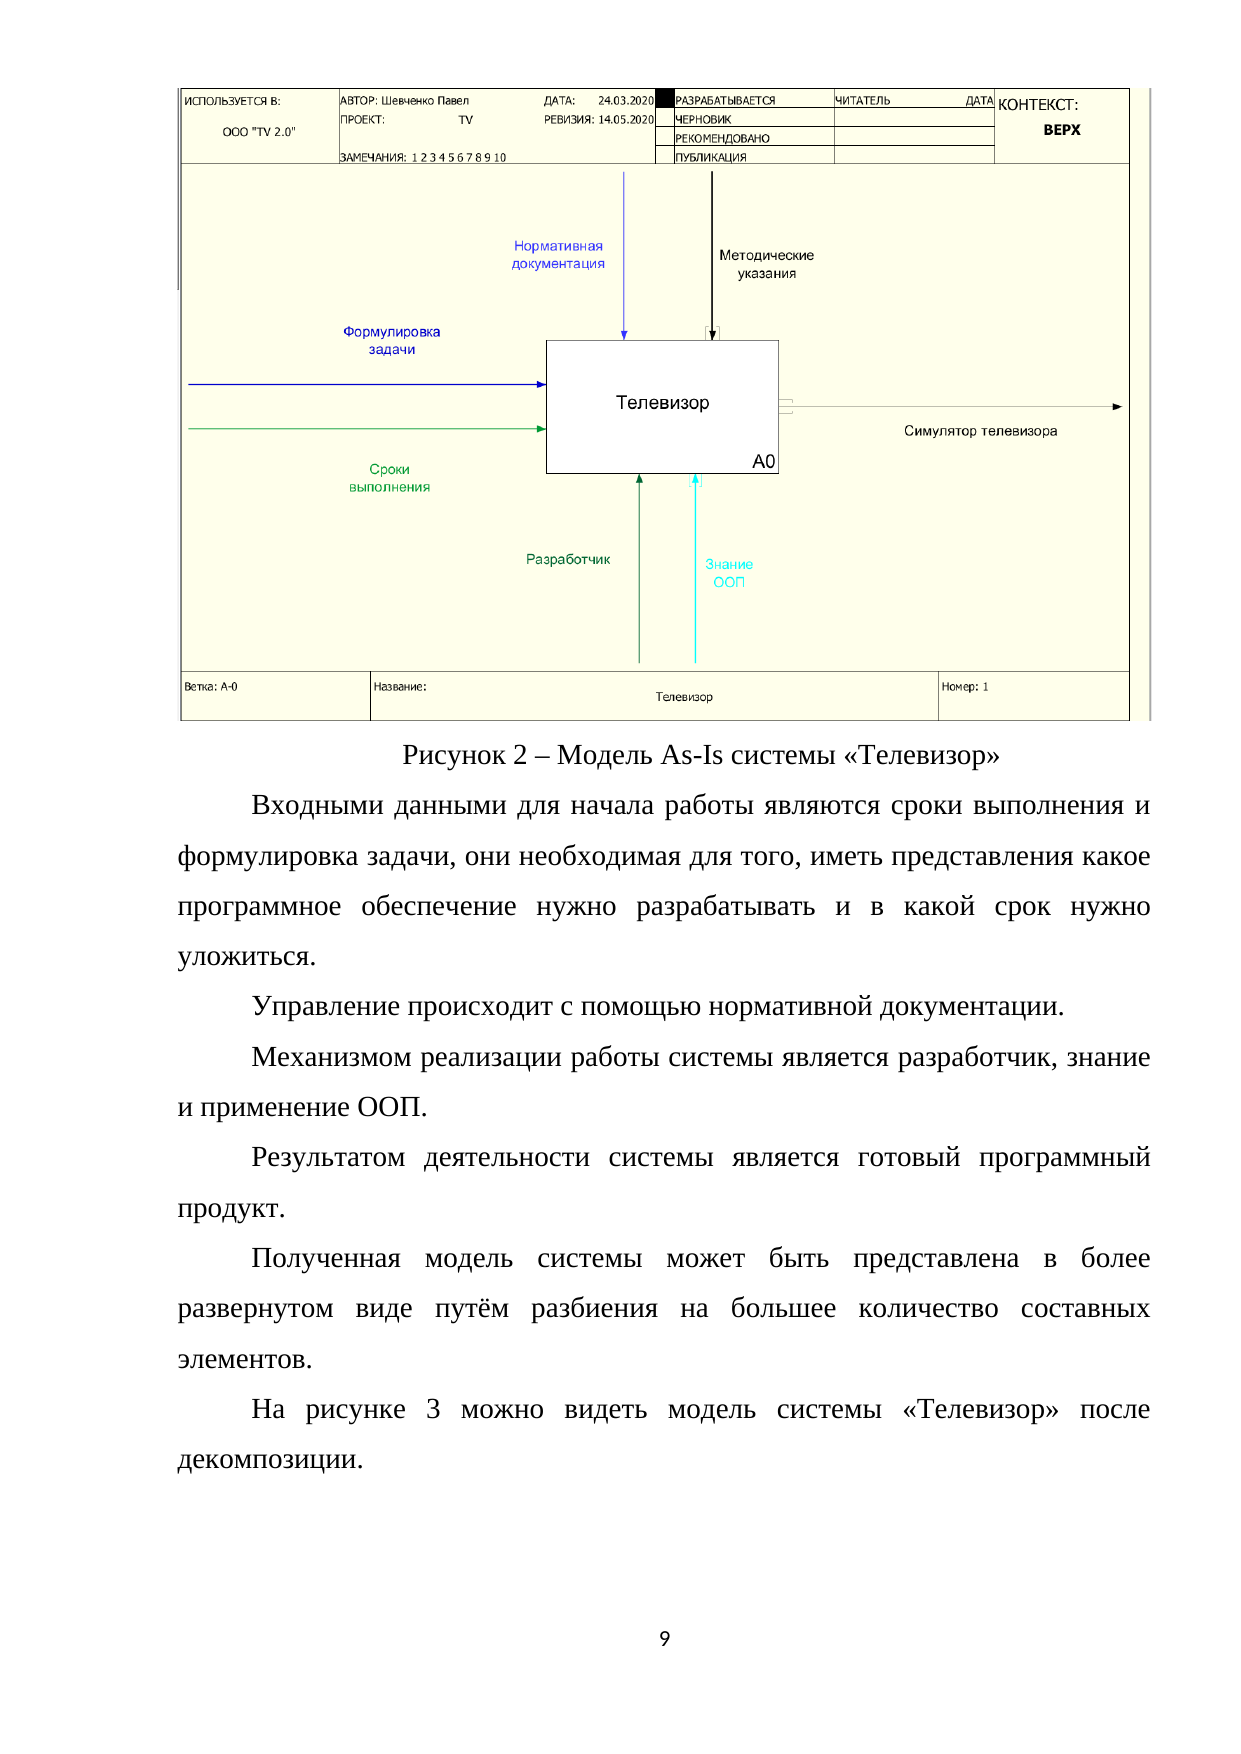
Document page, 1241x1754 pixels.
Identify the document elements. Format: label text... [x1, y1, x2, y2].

text Механизмом реализации работы системы является разработчик, знание и применение ООП. [177, 1039, 1152, 1123]
text Входными данными для начала работы являются сроки выполнения и формулировка задачи, они необходимая для того, иметь представления какое программное обеспечение нужно разрабатывать и в какой срок нужно уложиться. [177, 787, 1152, 972]
text На рисунке 3 можно видеть модель системы «Телевизор» после декомпозиции. [177, 1391, 1152, 1475]
text Рисунок 2 – Модель Аs-Is системы «Телевизор» [177, 737, 1152, 771]
text Полученная модель системы может быть представлена в более развернутом виде путём разбиения на большее количество составных элементов. [177, 1240, 1152, 1374]
picture [177, 88, 1152, 721]
text Результатом деятельности системы является готовый программный продукт. [177, 1139, 1152, 1223]
text Управление происходит с помощью нормативной документации. [177, 988, 1152, 1022]
